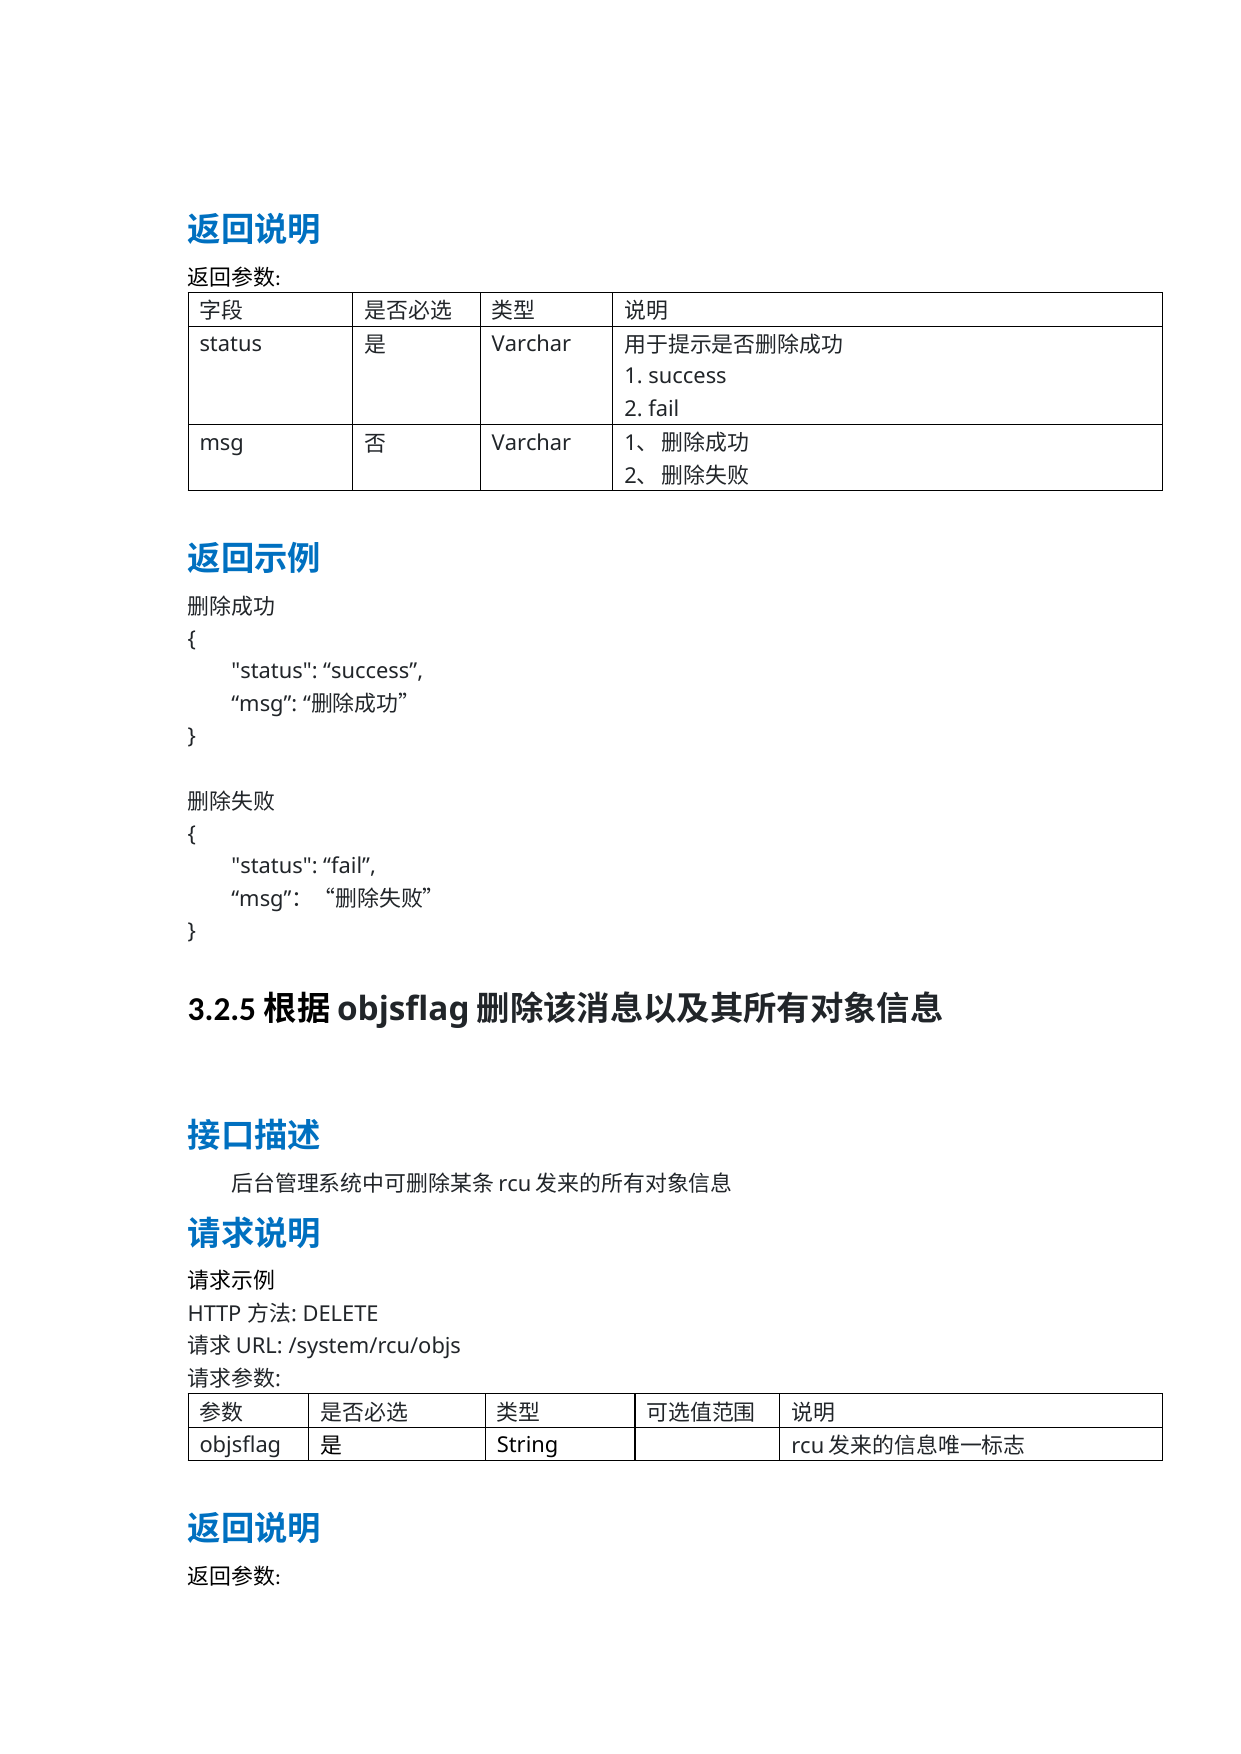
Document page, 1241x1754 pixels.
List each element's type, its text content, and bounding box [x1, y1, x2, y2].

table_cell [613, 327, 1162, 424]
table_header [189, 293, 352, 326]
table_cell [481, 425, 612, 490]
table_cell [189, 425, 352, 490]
text 删除成功 [187, 589, 1053, 621]
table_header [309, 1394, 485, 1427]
text 返回参数: [187, 259, 1053, 292]
text } [187, 719, 1053, 751]
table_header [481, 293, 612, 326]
text 请求说明 [187, 1198, 1053, 1263]
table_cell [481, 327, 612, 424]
text 删除失败 [187, 784, 1053, 816]
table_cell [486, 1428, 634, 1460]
text "status": “fail”, [187, 849, 1053, 881]
text 接口描述 [187, 1101, 1053, 1166]
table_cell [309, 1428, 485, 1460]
text 返回说明 [187, 194, 1053, 259]
text “msg”：“删除失败” [187, 881, 1053, 914]
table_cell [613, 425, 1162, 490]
text “msg”: “删除成功” [187, 686, 1053, 719]
text 返回参数: [187, 1559, 1053, 1591]
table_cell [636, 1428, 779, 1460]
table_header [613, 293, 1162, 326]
text "status": “success”, [187, 654, 1053, 686]
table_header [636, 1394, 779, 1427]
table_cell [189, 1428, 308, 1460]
text 后台管理系统中可删除某条rcu发来的所有对象信息 [187, 1166, 1053, 1198]
text { [187, 621, 1053, 654]
text 请求示例 [187, 1263, 1053, 1296]
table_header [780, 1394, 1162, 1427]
text HTTP 方法: DELETE [187, 1296, 1053, 1328]
text 请求参数: [187, 1361, 1053, 1393]
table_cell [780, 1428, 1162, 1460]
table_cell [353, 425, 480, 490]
text } [187, 914, 1053, 946]
subtitle 3.2.5 根据objsflag删除该消息以及其所有对象信息 [187, 973, 1053, 1038]
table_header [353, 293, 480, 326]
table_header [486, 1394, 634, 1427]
text { [187, 816, 1053, 849]
text 返回示例 [187, 524, 1053, 589]
text 返回说明 [187, 1494, 1053, 1559]
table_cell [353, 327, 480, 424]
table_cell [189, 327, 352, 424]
text 请求URL: /system/rcu/objs [187, 1328, 1053, 1361]
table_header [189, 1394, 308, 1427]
